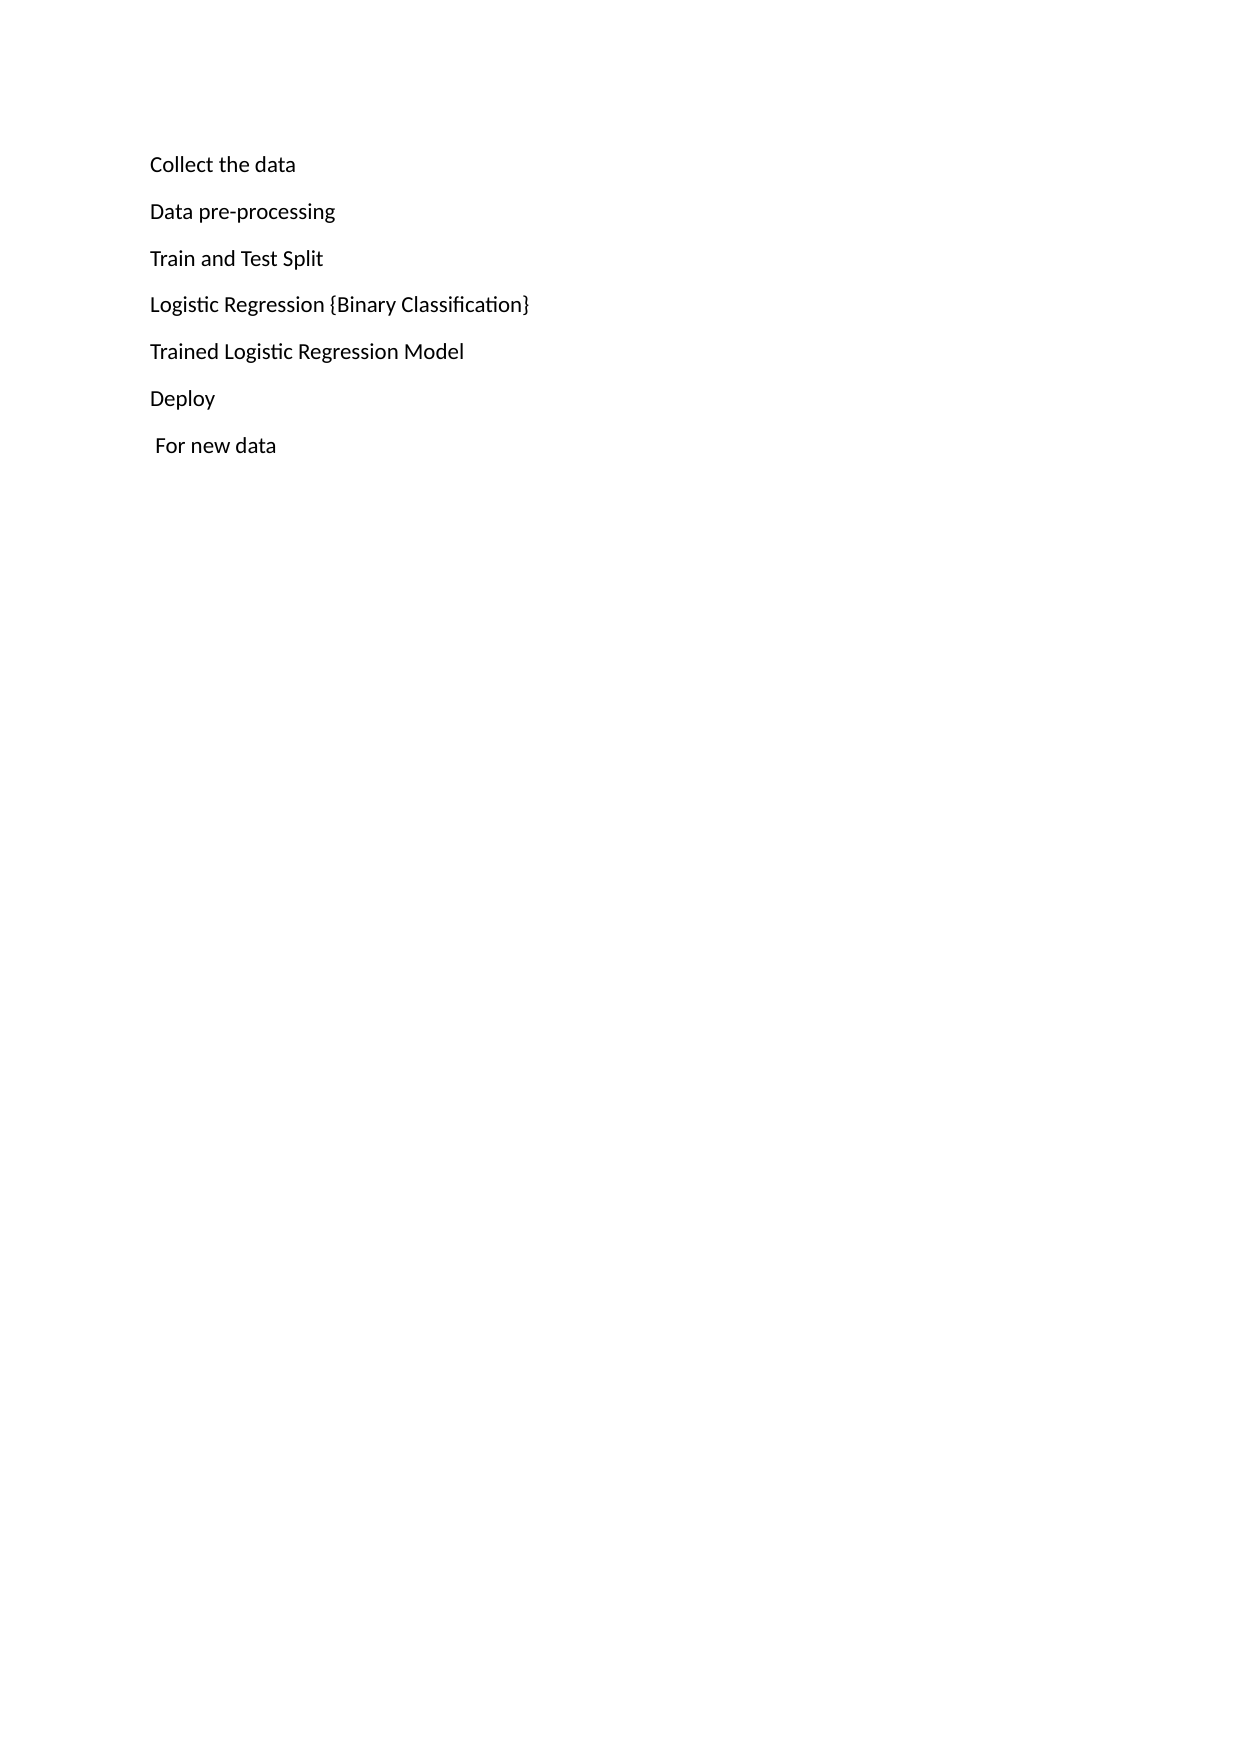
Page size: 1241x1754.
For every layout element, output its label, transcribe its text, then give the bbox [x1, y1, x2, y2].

text For new data [150, 431, 1090, 459]
text Deploy [150, 384, 1090, 412]
text Collect the data [150, 150, 1090, 178]
text Train and Test Split [150, 244, 1090, 272]
text Trained Logistic Regression Model [150, 337, 1090, 366]
text Logistic Regression {Binary Classification} [150, 291, 1090, 319]
text Data pre-processing [150, 197, 1090, 225]
